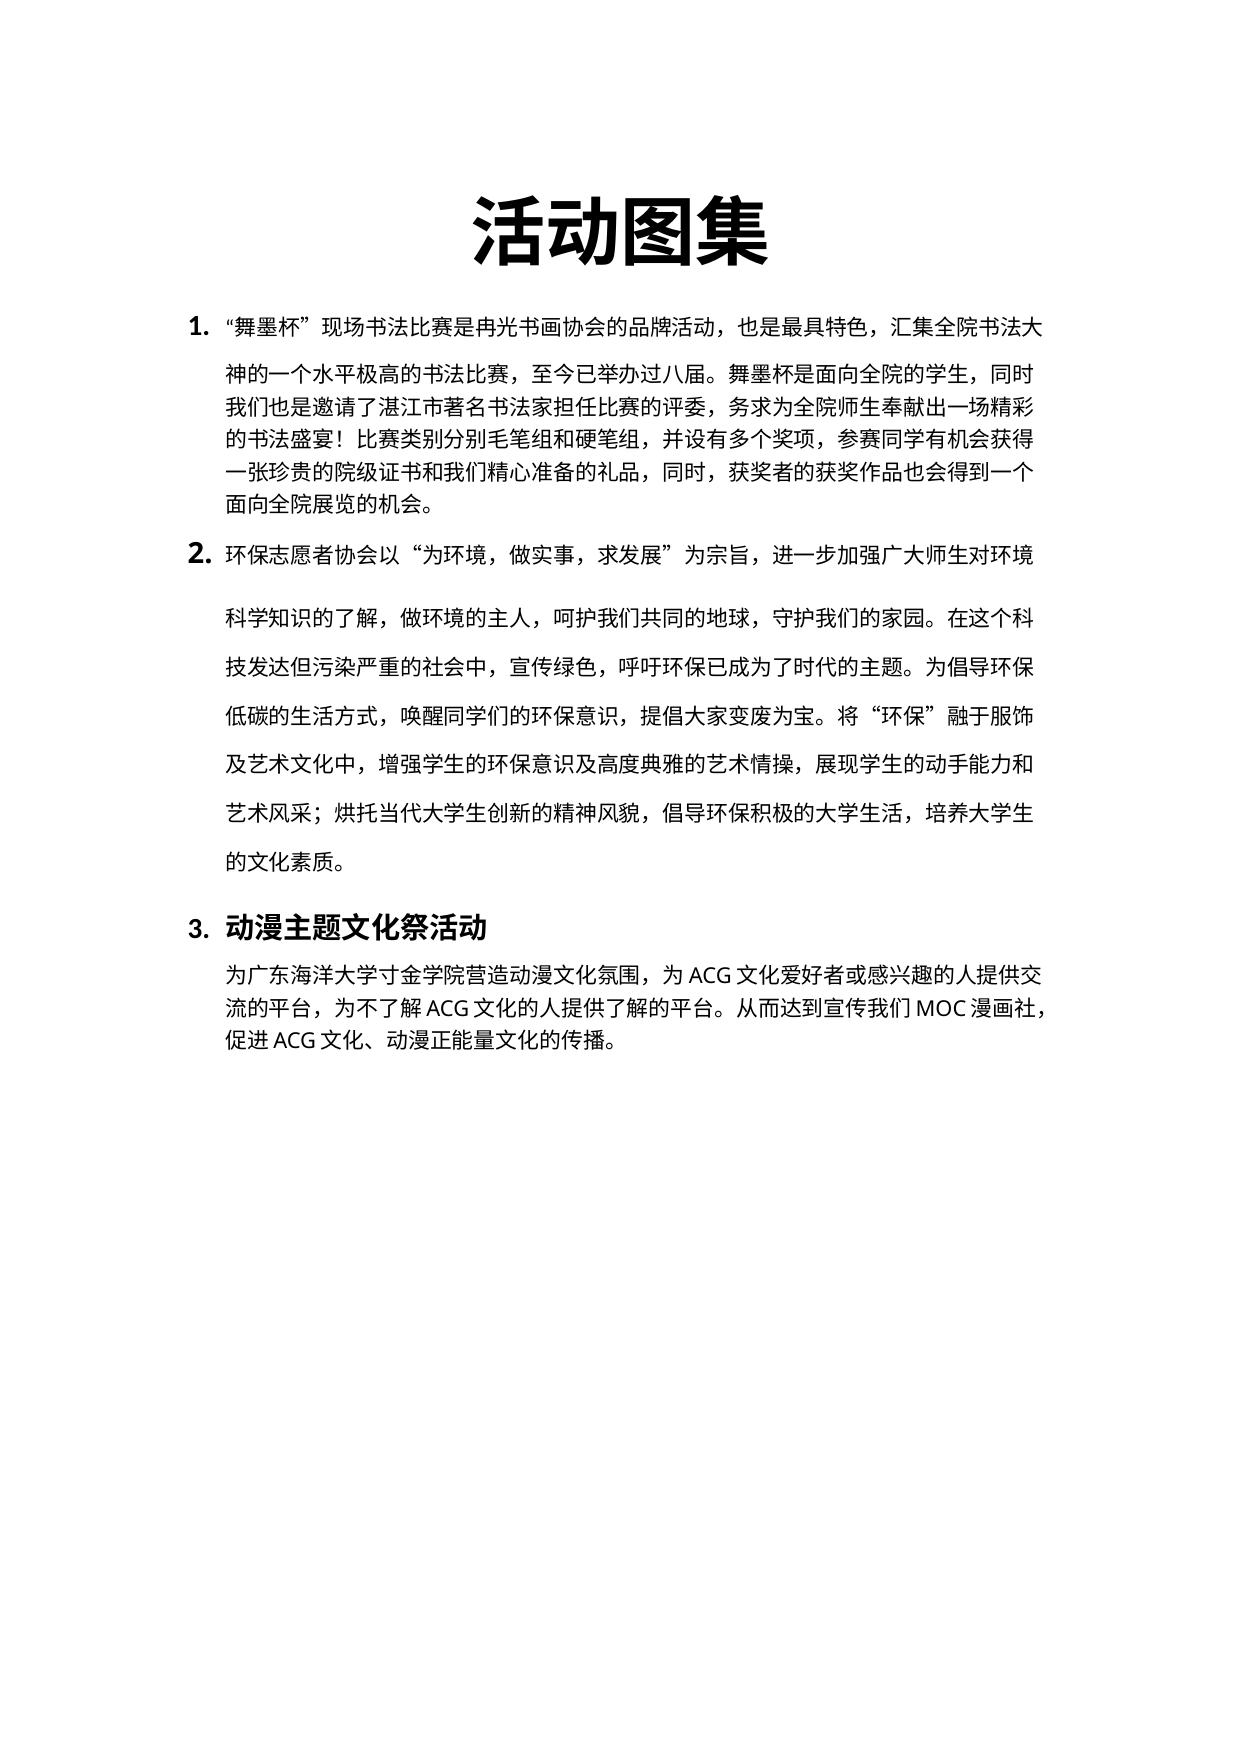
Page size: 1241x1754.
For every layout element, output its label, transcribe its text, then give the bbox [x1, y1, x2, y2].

text 活动图集 [187, 162, 1053, 292]
list 动漫主题文化祭活动 [187, 893, 1053, 958]
list 为广东海洋大学寸金学院营造动漫文化氛围，为ACG文化爱好者或感兴趣的人提供交流的平台，为不了解ACG文化的人提供了解的平台。从而达到宣传我们MOC漫画社，促进ACG文化、动漫正能量文化的传播。 [225, 958, 1053, 1055]
list 环保志愿者协会以“为环境，做实事，求发展”为宗旨，进一步加强广大师生对环境科学知识的了解，做环境的主人，呵护我们共同的地球，守护我们的家园。在这个科技发达但污染严重的社会中，宣传绿色，呼吁环保已成为了时代的主题。为倡导环保低碳的生活方式，唤醒同学们的环保意识，提倡大家变废为宝。将“环保”融于服饰及艺术文化中，增强学生的环保意识及高度典雅的艺术情操，展现学生的动手能力和艺术风采；烘托当代大学生创新的精神风貌，倡导环保积极的大学生活，培养大学生的文化素质。 [187, 519, 1053, 877]
list “舞墨杯”现场书法比赛是冉光书画协会的品牌活动，也是最具特色，汇集全院书法大神的一个水平极高的书法比赛，至今已举办过八届。舞墨杯是面向全院的学生，同时我们也是邀请了湛江市著名书法家担任比赛的评委，务求为全院师生奉献出一场精彩的书法盛宴！比赛类别分别毛笔组和硬笔组，并设有多个奖项，参赛同学有机会获得一张珍贵的院级证书和我们精心准备的礼品，同时，获奖者的获奖作品也会得到一个面向全院展览的机会。 [187, 292, 1053, 519]
